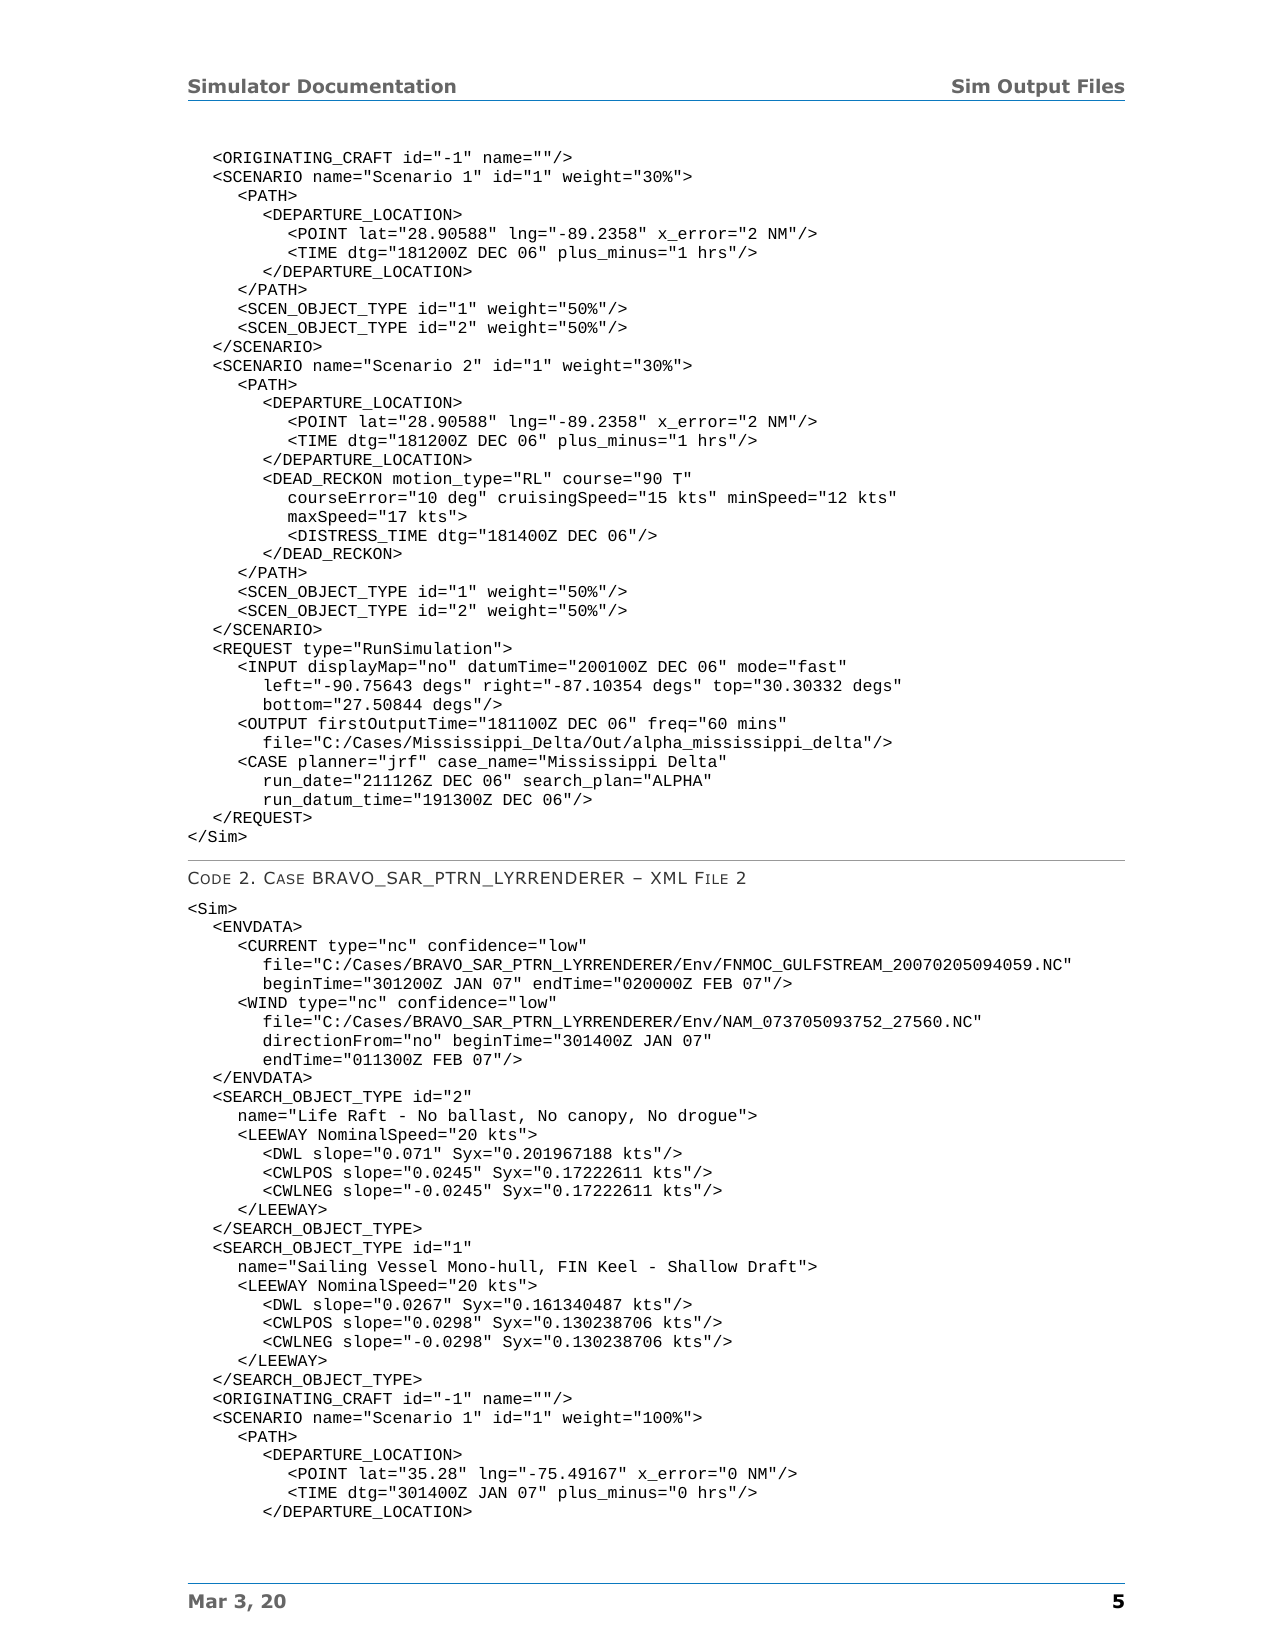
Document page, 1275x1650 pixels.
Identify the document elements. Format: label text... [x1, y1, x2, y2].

text <PATH> [187, 376, 1125, 395]
text <DWL slope="0.071" Syx="0.201967188 kts"/> [187, 1145, 1125, 1164]
text </DEPARTURE_LOCATION> [187, 452, 1125, 471]
text <POINT lat="35.28" lng="-75.49167" x_error="0 NM"/> [187, 1466, 1125, 1485]
text <SCEN_OBJECT_TYPE id="2" weight="50%"/> [187, 602, 1125, 621]
text </DEPARTURE_LOCATION> [187, 1503, 1125, 1522]
text </PATH> [187, 282, 1125, 301]
text run_date="211126Z DEC 06" search_plan="ALPHA" [187, 772, 1125, 791]
text <WIND type="nc" confidence="low" [187, 994, 1125, 1013]
text <DEPARTURE_LOCATION> [187, 395, 1125, 414]
text <REQUEST type="RunSimulation"> [187, 640, 1125, 659]
text <CWLNEG slope="-0.0298" Syx="0.130238706 kts"/> [187, 1334, 1125, 1353]
text file="C:/Cases/Mississippi_Delta/Out/alpha_mississippi_delta"/> [187, 734, 1125, 753]
text <OUTPUT firstOutputTime="181100Z DEC 06" freq="60 mins" [187, 716, 1125, 734]
text </SEARCH_OBJECT_TYPE> [187, 1221, 1125, 1239]
text </SCENARIO> [187, 338, 1125, 357]
text <DEPARTURE_LOCATION> [187, 207, 1125, 225]
text <TIME dtg="181200Z DEC 06" plus_minus="1 hrs"/> [187, 244, 1125, 263]
text <LEEWAY NominalSpeed="20 kts"> [187, 1126, 1125, 1145]
text <CWLPOS slope="0.0298" Syx="0.130238706 kts"/> [187, 1315, 1125, 1334]
text </SCENARIO> [187, 621, 1125, 640]
text </PATH> [187, 565, 1125, 584]
text </Sim> [187, 829, 1125, 848]
text <CWLPOS slope="0.0245" Syx="0.17222611 kts"/> [187, 1164, 1125, 1183]
text </REQUEST> [187, 810, 1125, 829]
text <ORIGINATING_CRAFT id="-1" name=""/> [187, 150, 1125, 169]
text <SCENARIO name="Scenario 1" id="1" weight="100%"> [187, 1409, 1125, 1428]
text <SCEN_OBJECT_TYPE id="2" weight="50%"/> [187, 320, 1125, 338]
text <CWLNEG slope="-0.0245" Syx="0.17222611 kts"/> [187, 1183, 1125, 1202]
text <POINT lat="28.90588" lng="-89.2358" x_error="2 NM"/> [187, 414, 1125, 433]
text <SEARCH_OBJECT_TYPE id="2" [187, 1089, 1125, 1108]
text directionFrom="no" beginTime="301400Z JAN 07" [187, 1032, 1125, 1051]
text name="Life Raft - No ballast, No canopy, No drogue"> [187, 1108, 1125, 1126]
text <SCENARIO name="Scenario 1" id="1" weight="30%"> [187, 169, 1125, 188]
text <PATH> [187, 188, 1125, 207]
text <DWL slope="0.0267" Syx="0.161340487 kts"/> [187, 1296, 1125, 1315]
text <SCENARIO name="Scenario 2" id="1" weight="30%"> [187, 357, 1125, 376]
text name="Sailing Vessel Mono-hull, FIN Keel - Shallow Draft"> [187, 1258, 1125, 1277]
text endTime="011300Z FEB 07"/> [187, 1051, 1125, 1070]
text <DEAD_RECKON motion_type="RL" course="90 T" [187, 471, 1125, 489]
text <LEEWAY NominalSpeed="20 kts"> [187, 1277, 1125, 1296]
text beginTime="301200Z JAN 07" endTime="020000Z FEB 07"/> [187, 976, 1125, 994]
text <ENVDATA> [187, 919, 1125, 938]
text left="-90.75643 degs" right="-87.10354 degs" top="30.30332 degs" [187, 678, 1125, 697]
text <PATH> [187, 1428, 1125, 1447]
text <ORIGINATING_CRAFT id="-1" name=""/> [187, 1390, 1125, 1409]
text </ENVDATA> [187, 1070, 1125, 1089]
text bottom="27.50844 degs"/> [187, 697, 1125, 716]
text </LEEWAY> [187, 1202, 1125, 1221]
text file="C:/Cases/BRAVO_SAR_PTRN_LYRRENDERER/Env/NAM_073705093752_27560.NC" [187, 1013, 1125, 1032]
text <CURRENT type="nc" confidence="low" [187, 938, 1125, 957]
text file="C:/Cases/BRAVO_SAR_PTRN_LYRRENDERER/Env/FNMOC_GULFSTREAM_20070205094059.NC" [187, 957, 1125, 976]
text maxSpeed="17 kts"> [187, 508, 1125, 527]
text <SEARCH_OBJECT_TYPE id="1" [187, 1239, 1125, 1258]
text <INPUT displayMap="no" datumTime="200100Z DEC 06" mode="fast" [187, 659, 1125, 678]
text <DISTRESS_TIME dtg="181400Z DEC 06"/> [187, 527, 1125, 546]
text <CASE planner="jrf" case_name="Mississippi Delta" [187, 753, 1125, 772]
text <POINT lat="28.90588" lng="-89.2358" x_error="2 NM"/> [187, 225, 1125, 244]
text </DEAD_RECKON> [187, 546, 1125, 565]
text courseError="10 deg" cruisingSpeed="15 kts" minSpeed="12 kts" [187, 489, 1125, 508]
text <Sim> [187, 900, 1125, 919]
text <SCEN_OBJECT_TYPE id="1" weight="50%"/> [187, 584, 1125, 602]
text </DEPARTURE_LOCATION> [187, 263, 1125, 282]
text <DEPARTURE_LOCATION> [187, 1447, 1125, 1466]
text <SCEN_OBJECT_TYPE id="1" weight="50%"/> [187, 301, 1125, 320]
text </SEARCH_OBJECT_TYPE> [187, 1372, 1125, 1390]
text <TIME dtg="301400Z JAN 07" plus_minus="0 hrs"/> [187, 1485, 1125, 1503]
text </LEEWAY> [187, 1353, 1125, 1372]
text run_datum_time="191300Z DEC 06"/> [187, 791, 1125, 810]
text <TIME dtg="181200Z DEC 06" plus_minus="1 hrs"/> [187, 433, 1125, 452]
